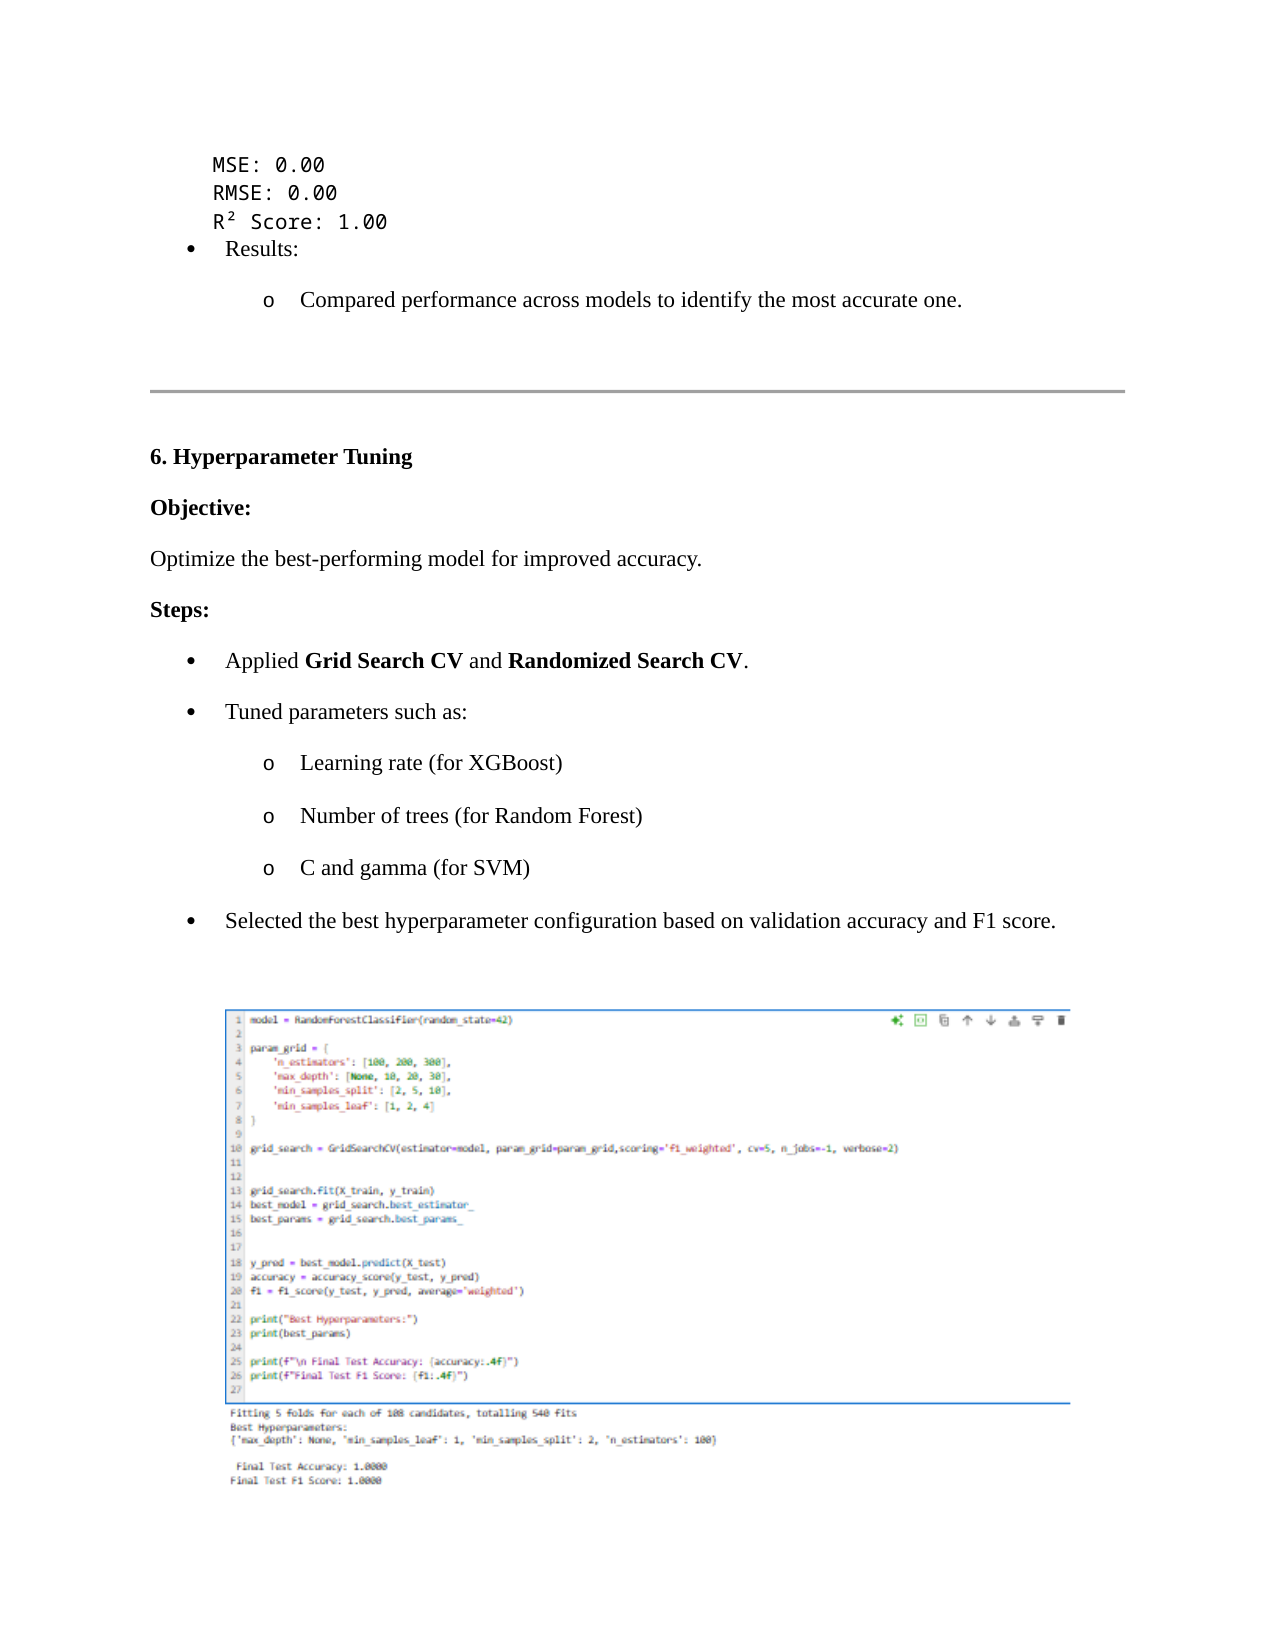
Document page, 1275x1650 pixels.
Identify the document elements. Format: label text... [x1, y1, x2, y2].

text Objective: [150, 494, 1125, 520]
list Number of trees (for Random Forest) [262, 802, 1125, 829]
list Tuned parameters such as: [187, 698, 1125, 724]
list Selected the best hyperparameter configuration based on validation accuracy and F1 score. [187, 907, 1125, 933]
text Steps: [150, 596, 1125, 622]
list Results: [187, 235, 1125, 262]
text RMSE: 0.00 [187, 178, 1125, 207]
text 6. Hyperparameter Tuning [150, 443, 1125, 469]
picture [225, 1008, 1071, 1486]
list Learning rate (for XGBoost) [262, 749, 1125, 777]
text R² Score: 1.00 [187, 207, 1125, 235]
list Applied Grid Search CV and Randomized Search CV. [187, 647, 1125, 673]
list Compared performance across models to identify the most accurate one. [262, 286, 1125, 314]
list C and gamma (for SVM) [262, 854, 1125, 882]
text MSE: 0.00 [187, 150, 1125, 178]
text Optimize the best-performing model for improved accuracy. [150, 545, 1125, 571]
